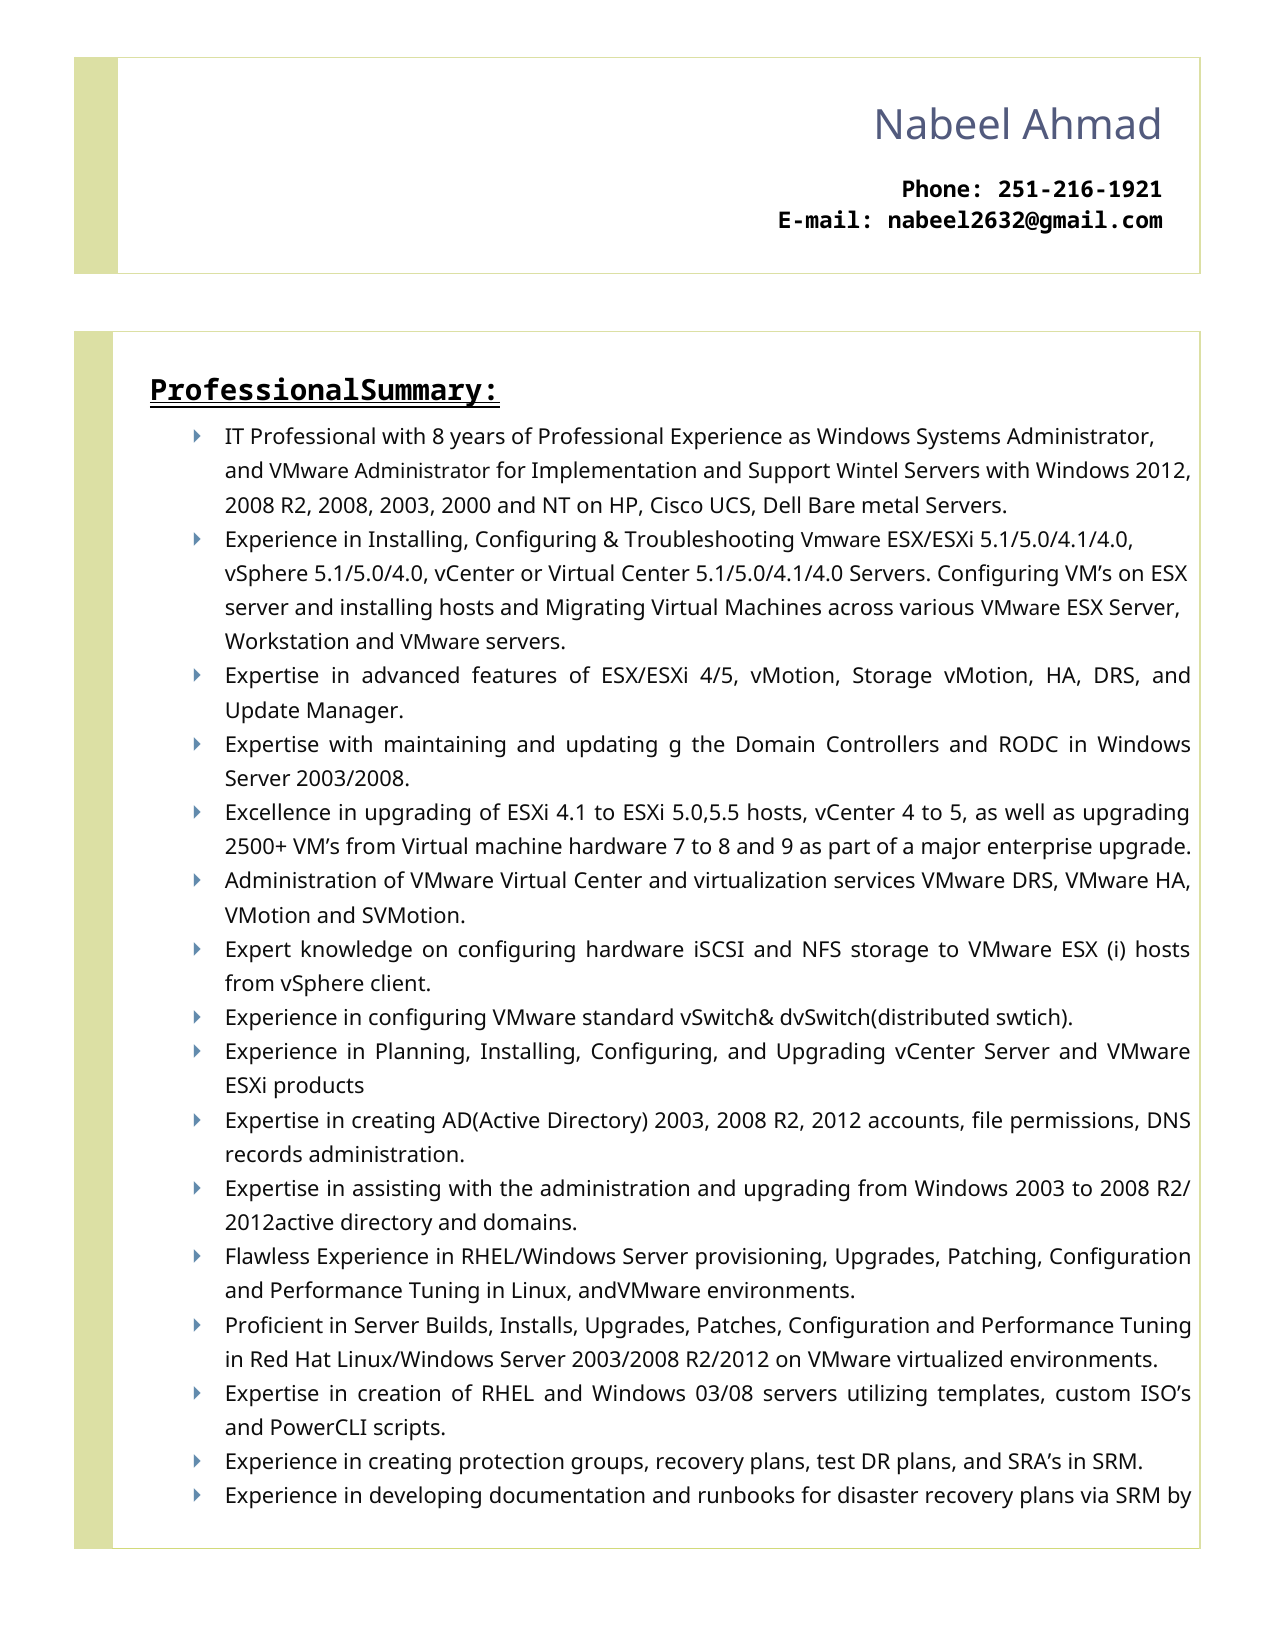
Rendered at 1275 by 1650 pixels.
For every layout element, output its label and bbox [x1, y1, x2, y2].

table_header [76, 332, 112, 1548]
table_header [113, 332, 1199, 1548]
